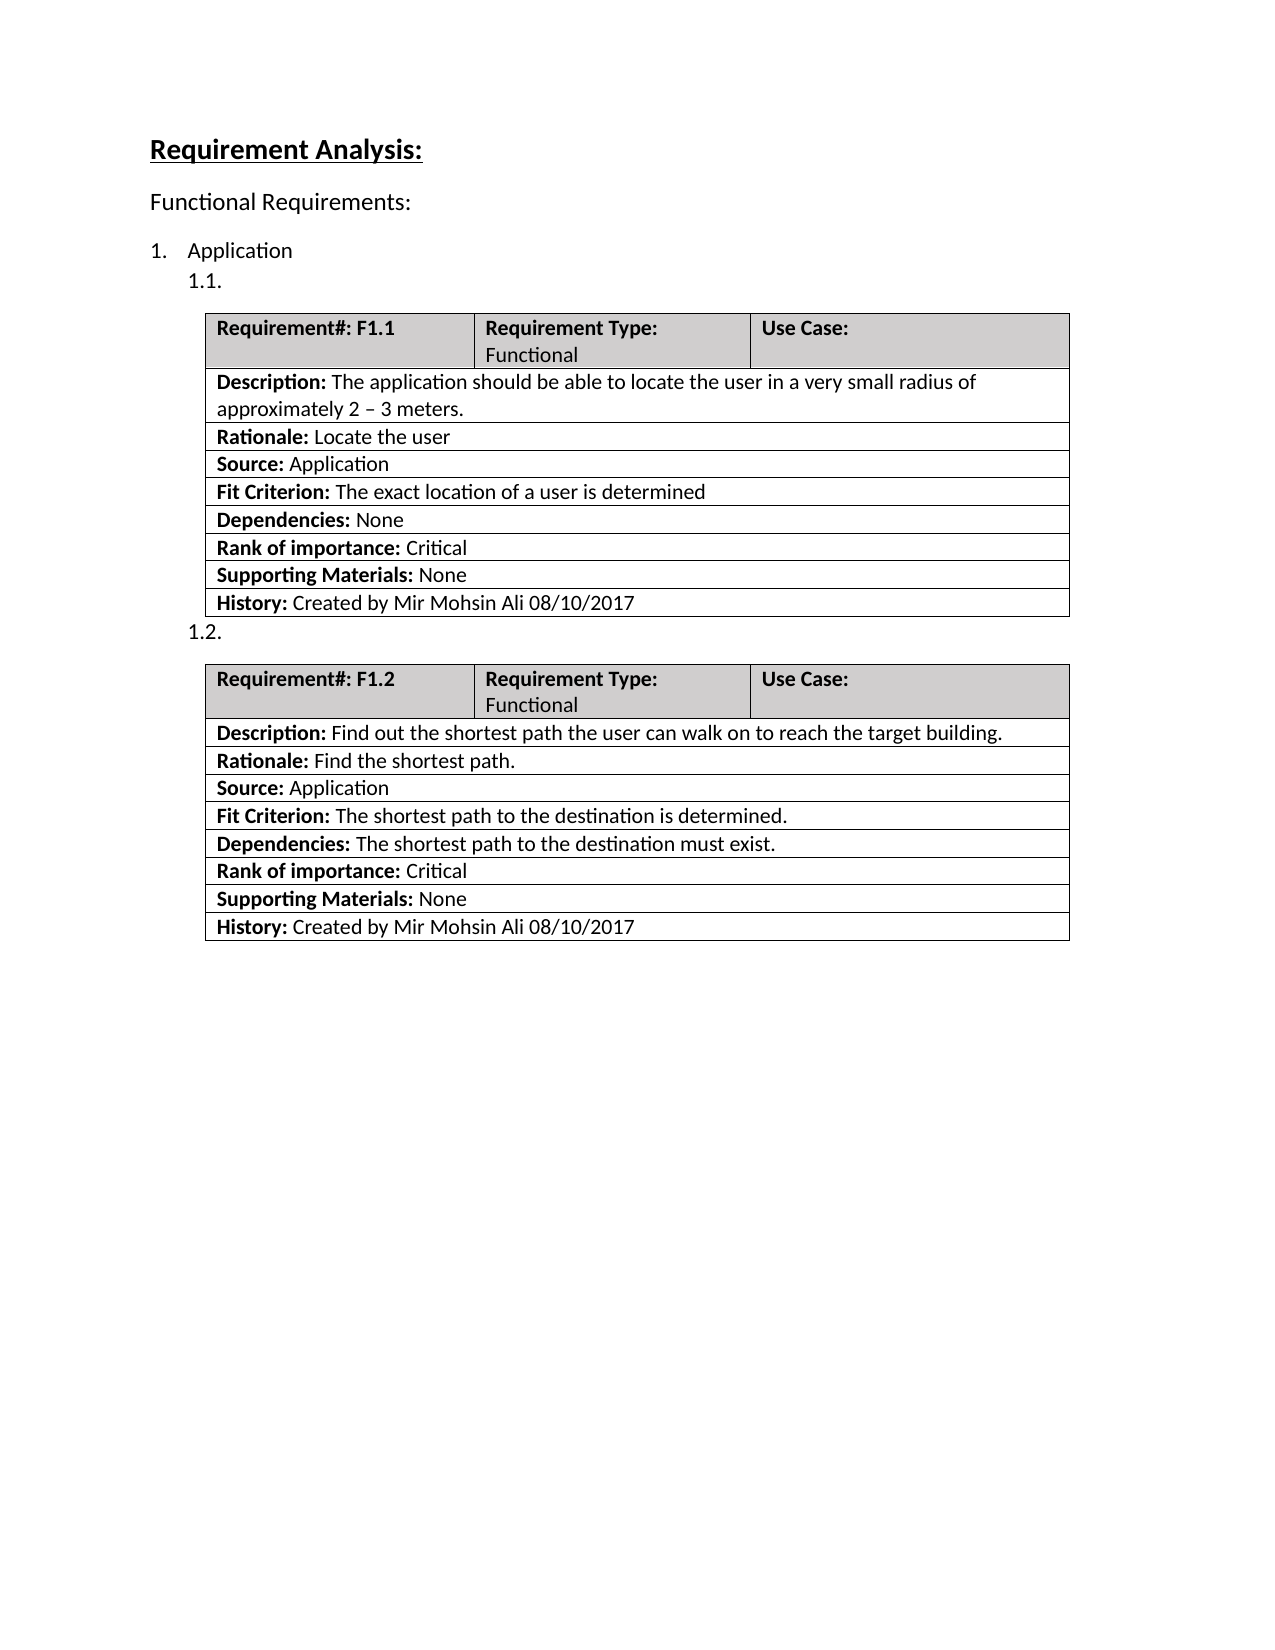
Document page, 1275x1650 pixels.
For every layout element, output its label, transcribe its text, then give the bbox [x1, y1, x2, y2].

text Requirement Analysis: [150, 131, 1125, 167]
table_cell Rank of importance: Critical [206, 534, 1069, 560]
table_cell Rank of importance: Critical [206, 858, 1069, 884]
table_header Requirement#: F1.1 [206, 314, 474, 367]
table_cell Rationale: Find the shortest path. [206, 747, 1069, 773]
table_cell Supporting Materials: None [206, 885, 1069, 912]
table_header Use Case: [751, 314, 1069, 367]
table_cell Fit Criterion: The shortest path to the destination is determined. [206, 802, 1069, 829]
table_header Requirement#: F1.2 [206, 665, 474, 718]
table_cell Source: Application [206, 775, 1069, 801]
table_cell History: Created by Mir Mohsin Ali 08/10/2017 [206, 913, 1069, 940]
list Application [150, 236, 1125, 264]
table_header Requirement Type: Functional [475, 314, 750, 367]
table_cell Fit Criterion: The exact location of a user is determined [206, 478, 1069, 505]
table_cell Description: The application should be able to locate the user in a very small radius of approximately 2 – 3 meters. [206, 369, 1069, 422]
table_cell Rationale: Locate the user [206, 423, 1069, 449]
table_header Requirement Type: Functional [475, 665, 750, 718]
table_cell Description: Find out the shortest path the user can walk on to reach the target building. [206, 719, 1069, 746]
text Functional Requirements: [150, 186, 1125, 217]
table_cell Dependencies: None [206, 506, 1069, 533]
table_cell Source: Application [206, 451, 1069, 477]
table_cell Supporting Materials: None [206, 561, 1069, 588]
table_cell History: Created by Mir Mohsin Ali 08/10/2017 [206, 589, 1069, 616]
table_cell Dependencies: The shortest path to the destination must exist. [206, 830, 1069, 857]
table_header Use Case: [751, 665, 1069, 718]
